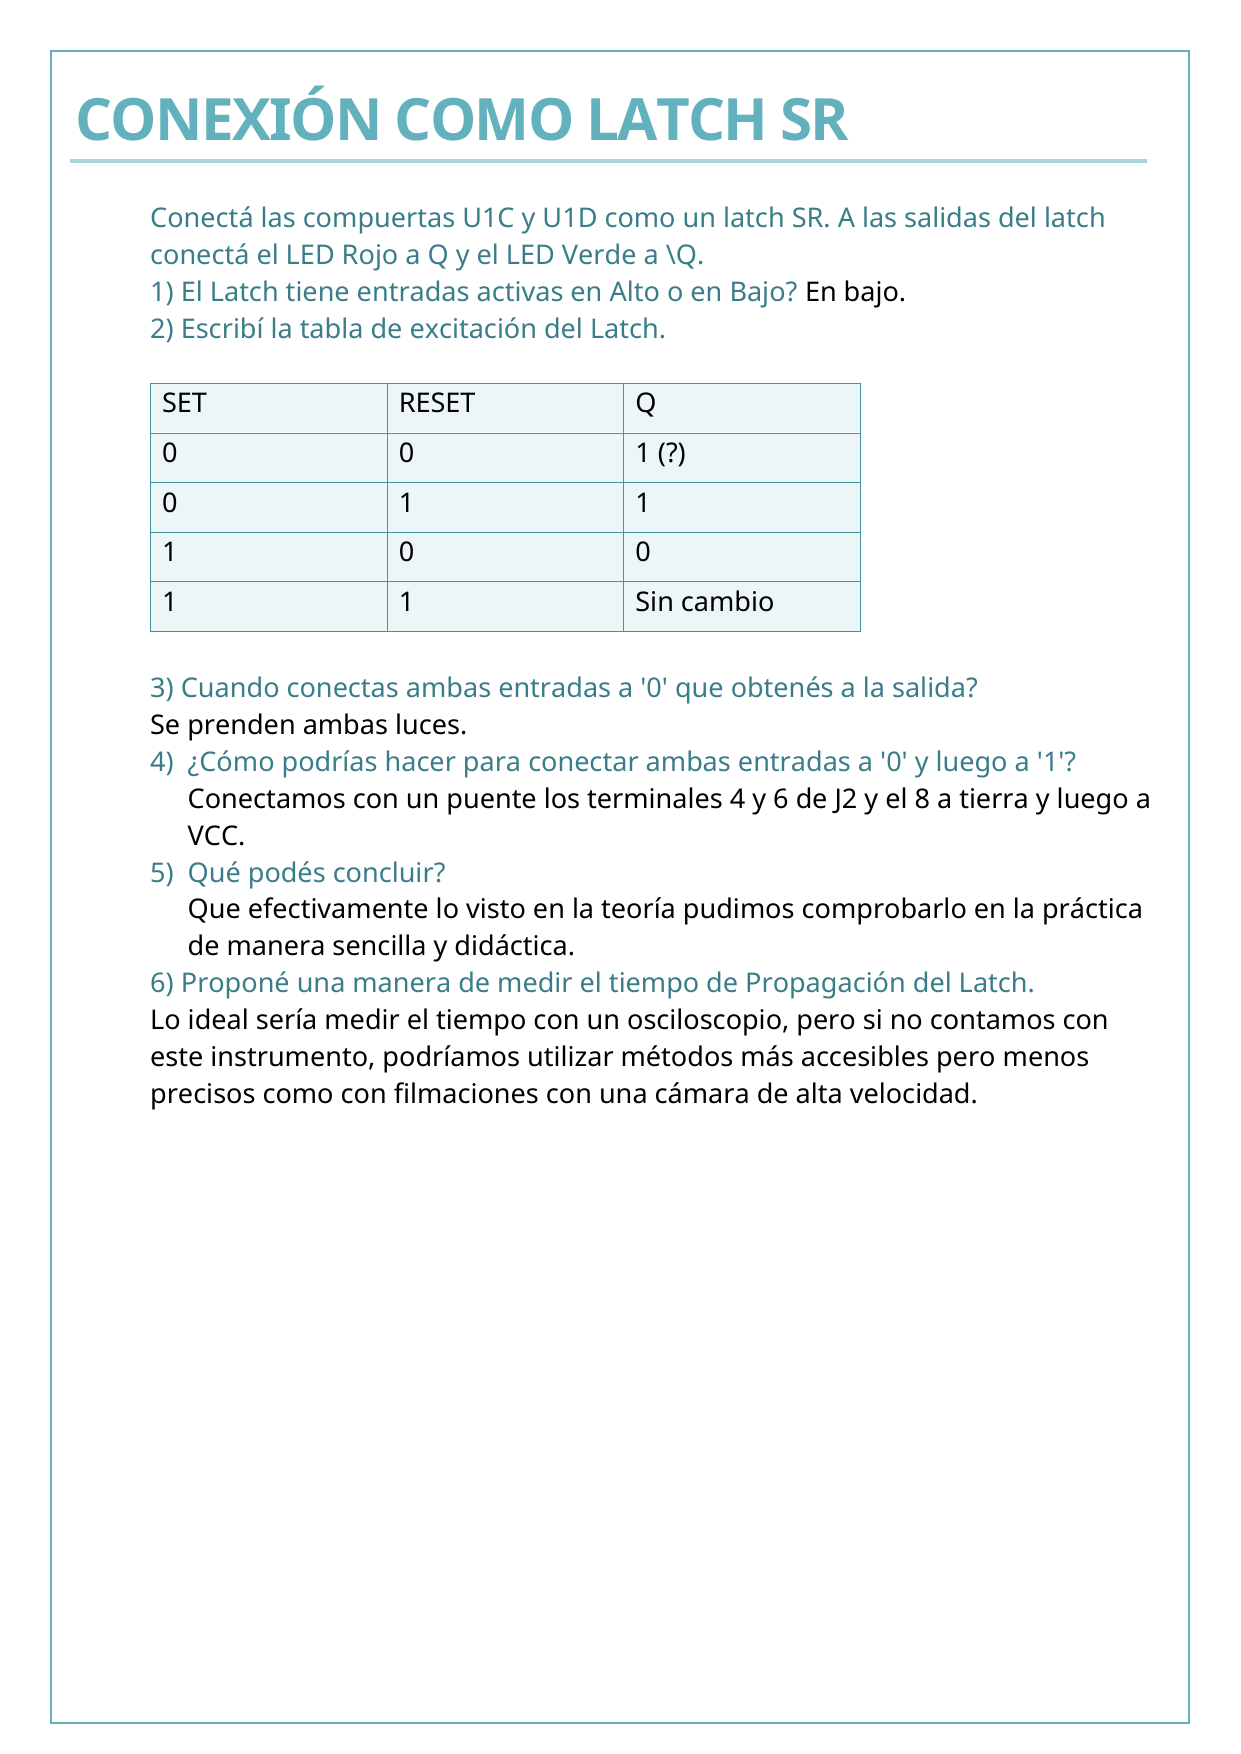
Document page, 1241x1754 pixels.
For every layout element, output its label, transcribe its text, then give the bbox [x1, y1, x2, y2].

list Conectamos con un puente los terminales 4 y 6 de J2 y el 8 a tierra y luego a VCC. [187, 779, 1164, 853]
table_cell 1 [151, 533, 387, 581]
text Lo ideal sería medir el tiempo con un osciloscopio, pero si no contamos con este instrumento, podríamos utilizar métodos más accesibles pero menos precisos como con filmaciones con una cámara de alta velocidad. [150, 1001, 1164, 1111]
table_cell 1 [388, 582, 623, 631]
text Conectá las compuertas U1C y U1D como un latch SR. A las salidas del latch conectá el LED Rojo a Q y el LED Verde a \Q. [150, 198, 1164, 272]
text 1) El Latch tiene entradas activas en Alto o en Bajo? En bajo. [150, 272, 1164, 309]
table_header RESET [388, 384, 623, 432]
table_cell 1 [624, 483, 860, 532]
table_cell 0 [388, 434, 623, 482]
list Que efectivamente lo visto en la teoría pudimos comprobarlo en la práctica de manera sencilla y didáctica. [187, 890, 1164, 964]
text 6) Proponé una manera de medir el tiempo de Propagación del Latch. [150, 964, 1164, 1001]
table_cell 1 [388, 483, 623, 532]
table_header SET [151, 384, 387, 432]
text 2) Escribí la tabla de excitación del Latch. [150, 309, 1164, 346]
table_cell 1 (?) [624, 434, 860, 482]
table_cell 1 [151, 582, 387, 631]
subtitle CONEXIÓN COMO LATCH SR [75, 78, 1164, 157]
table_cell 0 [388, 533, 623, 581]
table_cell 0 [151, 483, 387, 532]
table_cell Sin cambio [624, 582, 860, 631]
text 3) Cuando conectas ambas entradas a '0' que obtenés a la salida? [150, 669, 1164, 706]
table_cell 0 [151, 434, 387, 482]
table_header Q [624, 384, 860, 432]
list ¿Cómo podrías hacer para conectar ambas entradas a '0' y luego a '1'? [150, 742, 1164, 779]
table_cell 0 [624, 533, 860, 581]
text Se prenden ambas luces. [150, 706, 1164, 742]
list Qué podés concluir? [150, 853, 1164, 890]
